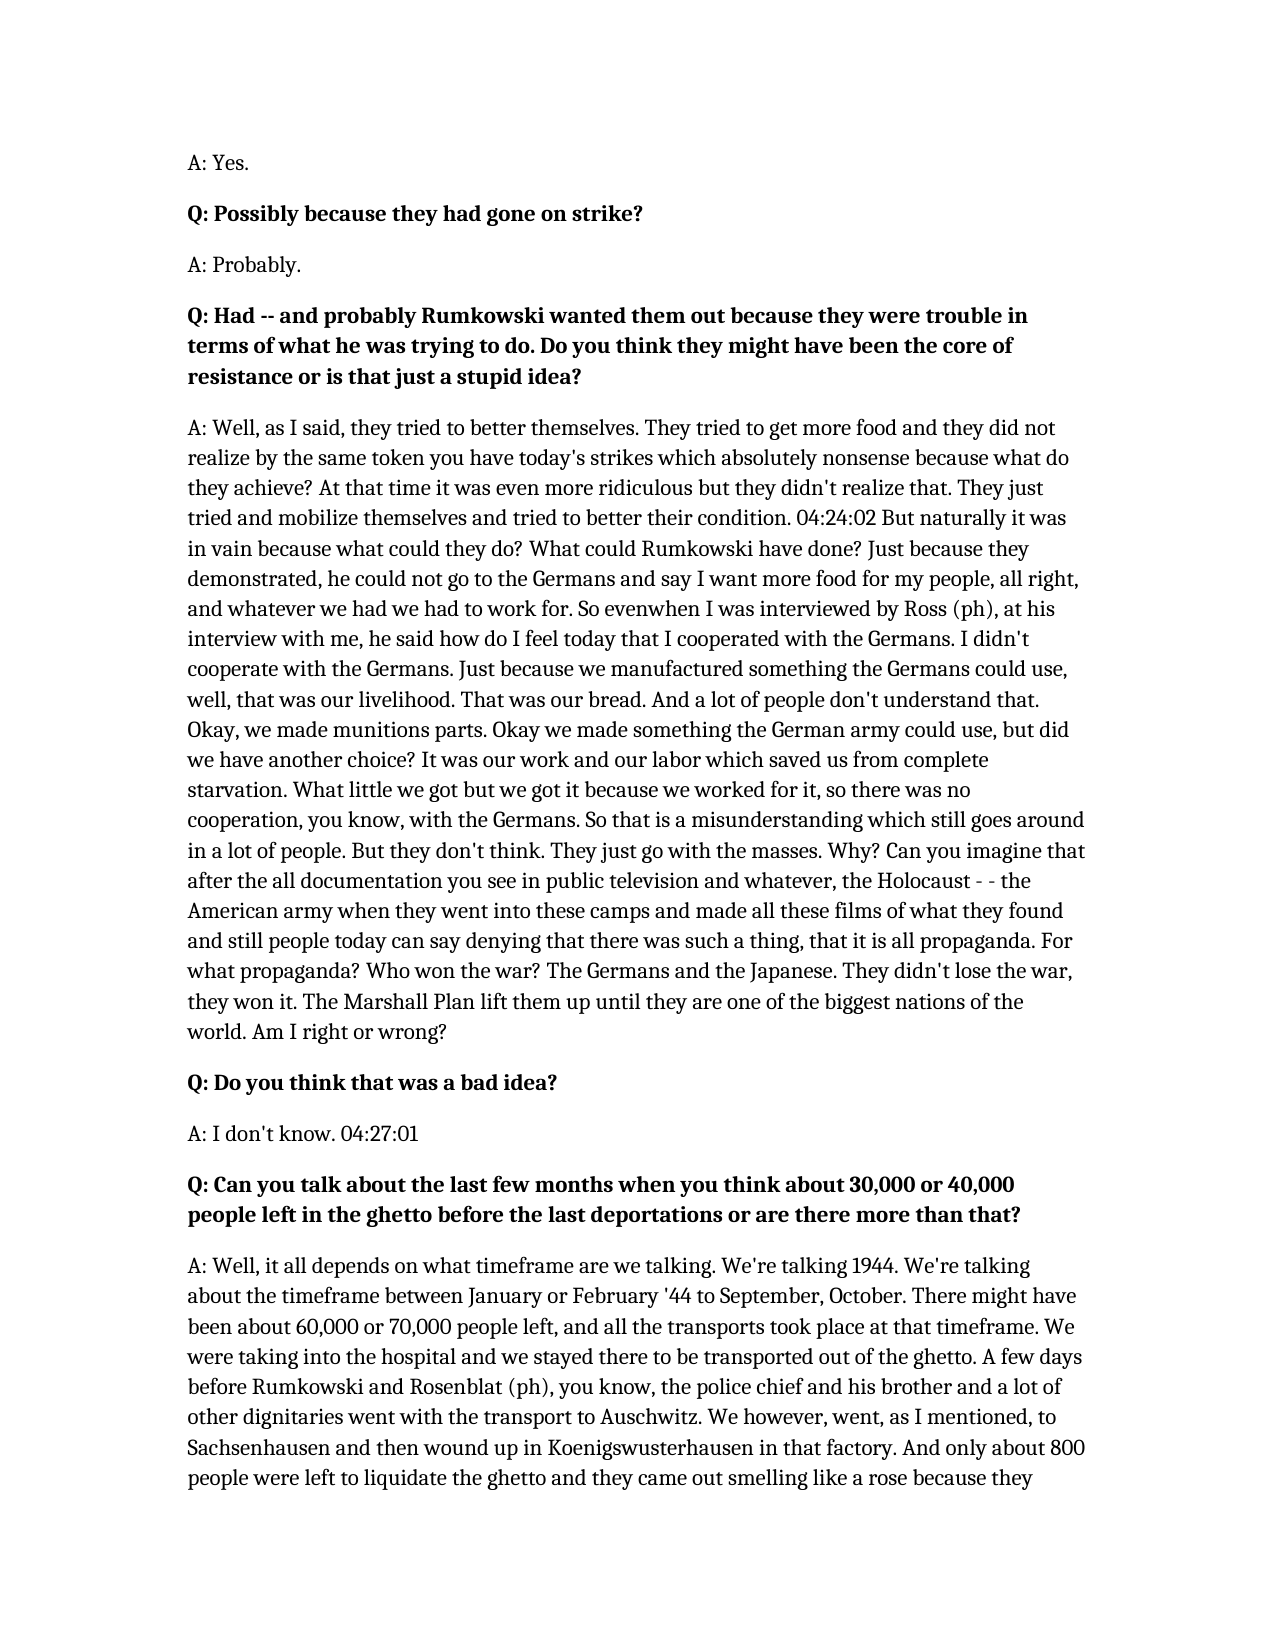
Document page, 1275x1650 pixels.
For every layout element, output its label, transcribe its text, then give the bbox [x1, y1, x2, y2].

text A: I don't know. 04:27:01 [187, 1121, 1087, 1147]
text A: Probably. [187, 252, 1087, 278]
text Q: Possibly because they had gone on strike? [187, 201, 1087, 227]
text A: Yes. [187, 150, 1087, 176]
text Q: Do you think that was a bad idea? [187, 1070, 1087, 1096]
text Q: Had -- and probably Rumkowski wanted them out because they were trouble in terms of what he was trying to do. Do you think they might have been the core of resistance or is that just a stupid idea? [187, 303, 1087, 390]
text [187, 1253, 1087, 1491]
text Q: Can you talk about the last few months when you think about 30,000 or 40,000 people left in the ghetto before the last deportations or are there more than that? [187, 1172, 1087, 1228]
text A: Well, as I said, they tried to better themselves. They tried to get more food and they did not realize by the same token you have today's strikes which absolutely nonsense because what do they achieve? At that time it was even more ridiculous but they didn't realize that. They just tried and mobilize themselves and tried to better their condition. 04:24:02 But naturally it was in vain because what could they do? What could Rumkowski have done? Just because they demonstrated, he could not go to the Germans and say I want more food for my people, all right, and whatever we had we had to work for. So evenwhen I was interviewed by Ross (ph), at his interview with me, he said how do I feel today that I cooperated with the Germans. I didn't cooperate with the Germans. Just because we manufactured something the Germans could use, well, that was our livelihood. That was our bread. And a lot of people don't understand that. Okay, we made munitions parts. Okay we made something the German army could use, but did we have another choice? It was our work and our labor which saved us from complete starvation. What little we got but we got it because we worked for it, so there was no cooperation, you know, with the Germans. So that is a misunderstanding which still goes around in a lot of people. But they don't think. They just go with the masses. Why? Can you imagine that after the all documentation you see in public television and whatever, the Holocaust - - the American army when they went into these camps and made all these films of what they found and still people today can say denying that there was such a thing, that it is all propaganda. For what propaganda? Who won the war? The Germans and the Japanese. They didn't lose the war, they won it. The Marshall Plan lift them up until they are one of the biggest nations of the world. Am I right or wrong? [187, 414, 1087, 1045]
